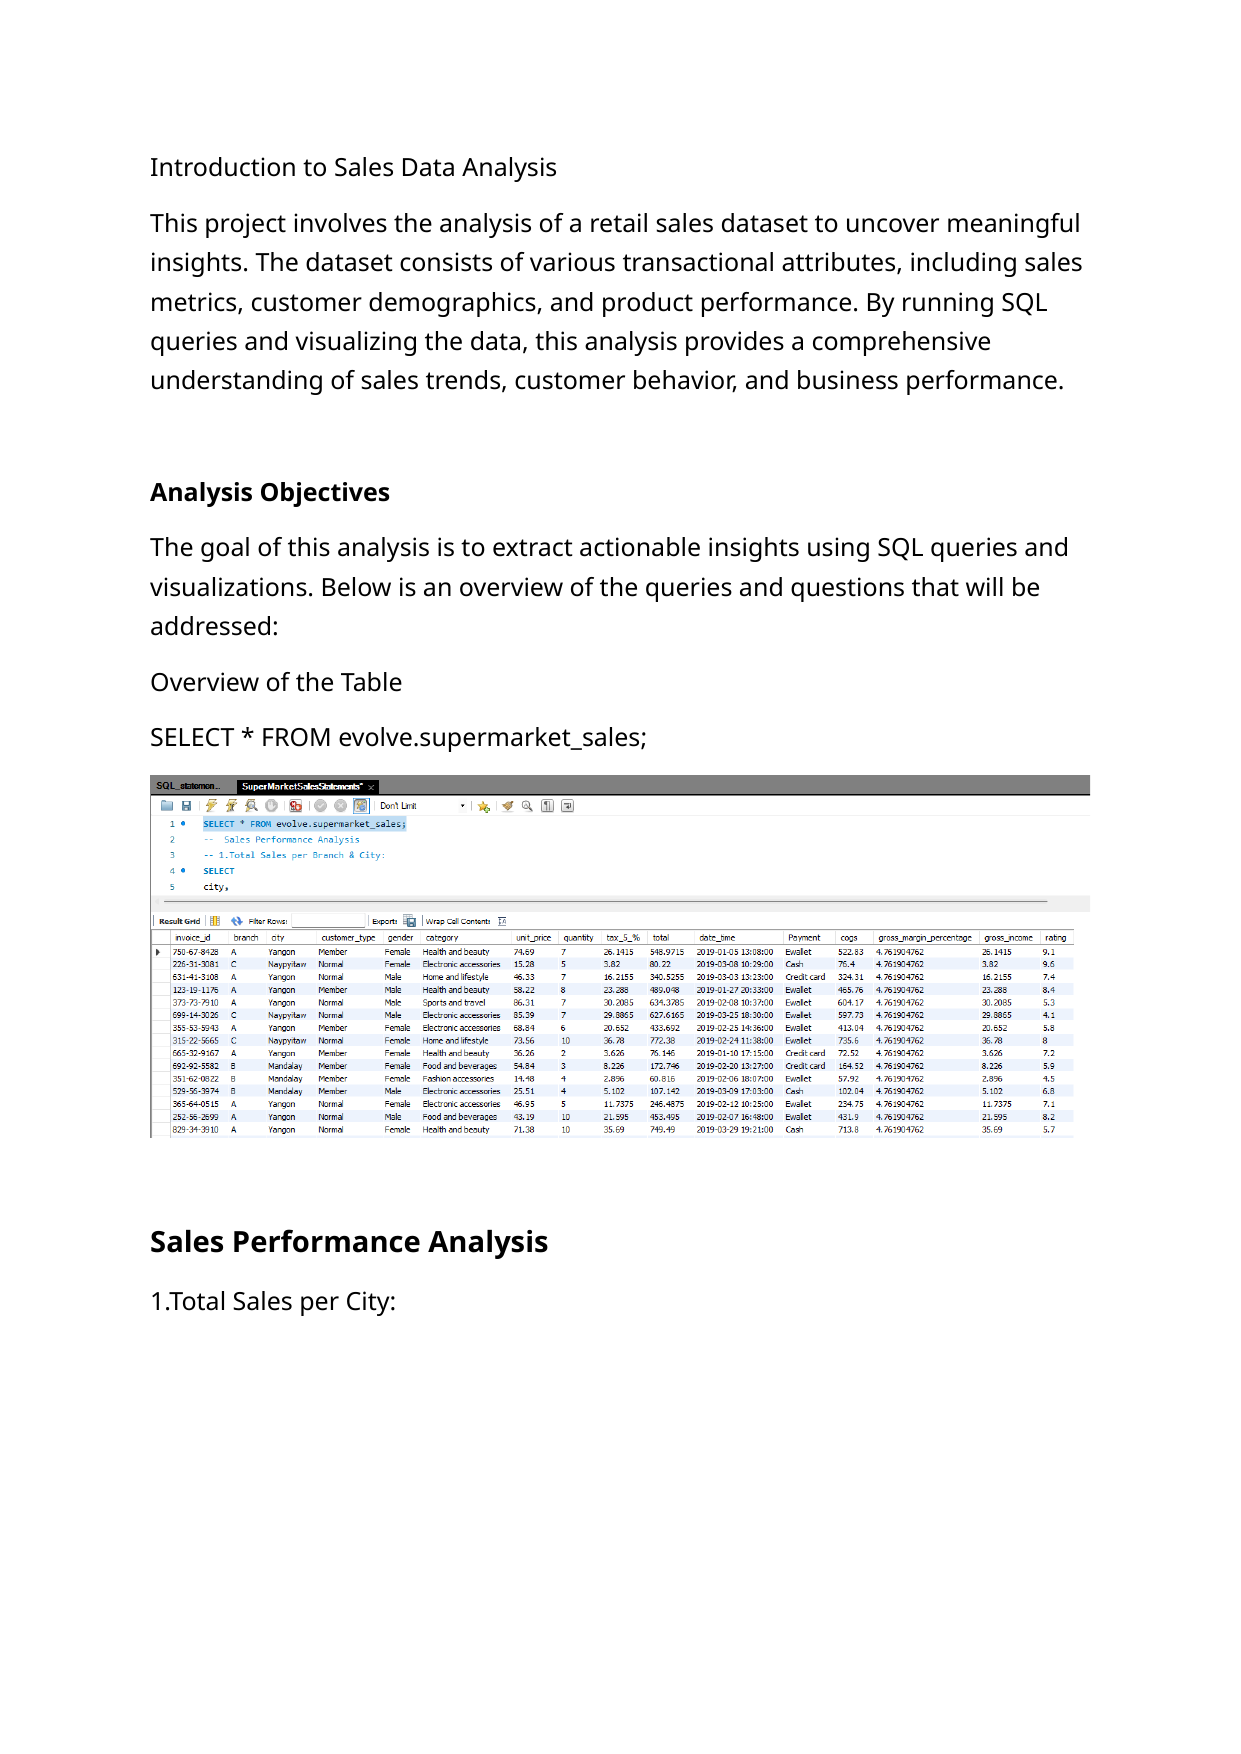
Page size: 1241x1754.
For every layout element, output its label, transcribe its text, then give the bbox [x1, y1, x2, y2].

text Overview of the Table [150, 664, 1090, 698]
text Sales Performance Analysis [150, 1221, 1090, 1261]
text Introduction to Sales Data Analysis [150, 150, 1090, 184]
text The goal of this analysis is to extract actionable insights using SQL queries and visualizations. Below is an overview of the queries and questions that will be addressed: [150, 530, 1090, 642]
text This project involves the analysis of a retail sales dataset to uncover meaningful insights. The dataset consists of various transactional attributes, including sales metrics, customer demographics, and product performance. By running SQL queries and visualizing the data, this analysis provides a comprehensive understanding of sales trends, customer behavior, and business performance. [150, 206, 1090, 397]
text Analysis Objectives [150, 474, 1090, 508]
picture [150, 775, 1091, 1138]
text SELECT * FROM evolve.supermarket_sales; [150, 720, 1090, 754]
text 1.Total Sales per City: [150, 1284, 1090, 1318]
